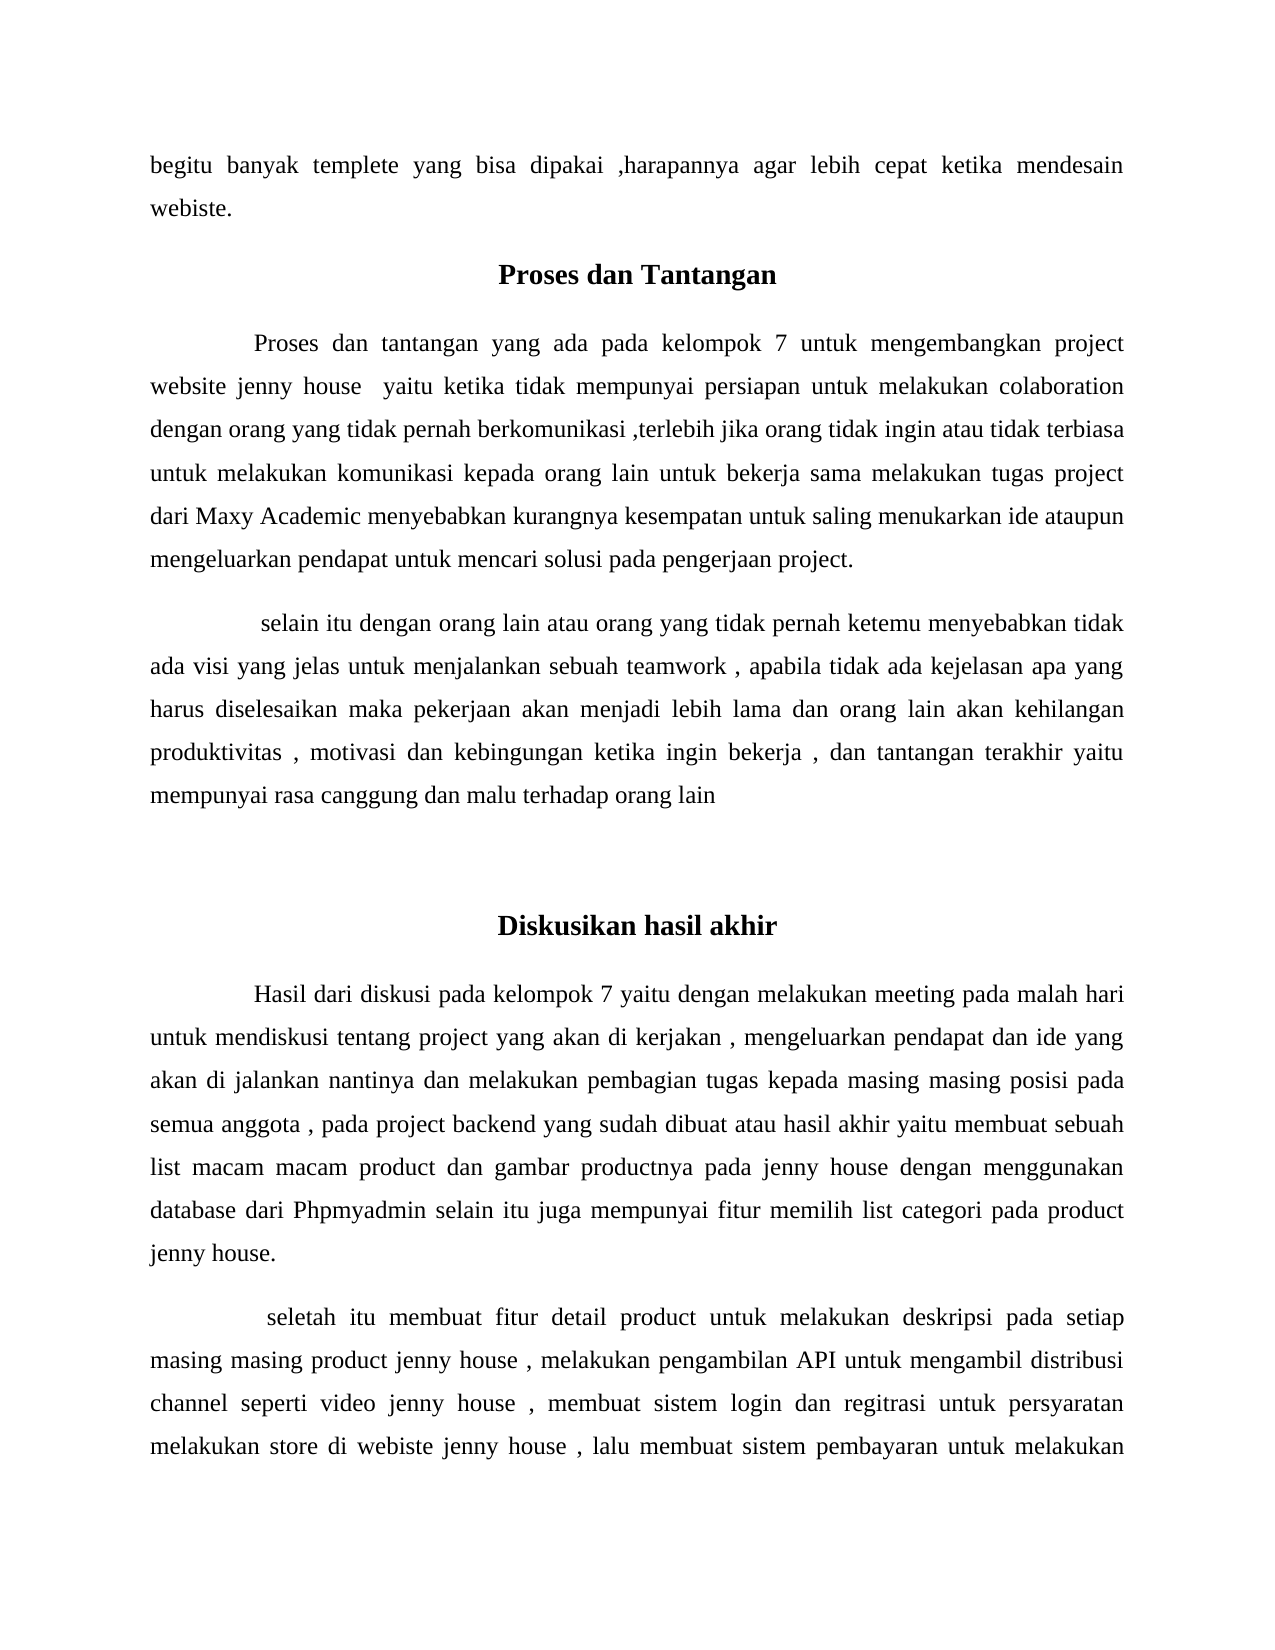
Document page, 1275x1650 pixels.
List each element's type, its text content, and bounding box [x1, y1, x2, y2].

text Diskusikan hasil akhir [150, 908, 1125, 942]
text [150, 1302, 1125, 1460]
text Proses dan tantangan yang ada pada kelompok 7 untuk mengembangkan project website jenny house yaitu ketika tidak mempunyai persiapan untuk melakukan colaboration dengan orang yang tidak pernah berkomunikasi ,terlebih jika orang tidak ingin atau tidak terbiasa untuk melakukan komunikasi kepada orang lain untuk bekerja sama melakukan tugas project dari Maxy Academic menyebabkan kurangnya kesempatan untuk saling menukarkan ide ataupun mengeluarkan pendapat untuk mencari solusi pada pengerjaan project. [150, 328, 1125, 573]
text Proses dan Tantangan [150, 257, 1125, 291]
text selain itu dengan orang lain atau orang yang tidak pernah ketemu menyebabkan tidak ada visi yang jelas untuk menjalankan sebuah teamwork , apabila tidak ada kejelasan apa yang harus diselesaikan maka pekerjaan akan menjadi lebih lama dan orang lain akan kehilangan produktivitas , motivasi dan kebingungan ketika ingin bekerja , dan tantangan terakhir yaitu mempunyai rasa canggung dan malu terhadap orang lain [150, 608, 1125, 809]
text Hasil dari diskusi pada kelompok 7 yaitu dengan melakukan meeting pada malah hari untuk mendiskusi tentang project yang akan di kerjakan , mengeluarkan pendapat dan ide yang akan di jalankan nantinya dan melakukan pembagian tugas kepada masing masing posisi pada semua anggota , pada project backend yang sudah dibuat atau hasil akhir yaitu membuat sebuah list macam macam product dan gambar productnya pada jenny house dengan menggunakan database dari Phpmyadmin selain itu juga mempunyai fitur memilih list categori pada product jenny house. [150, 979, 1125, 1267]
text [150, 150, 1125, 222]
